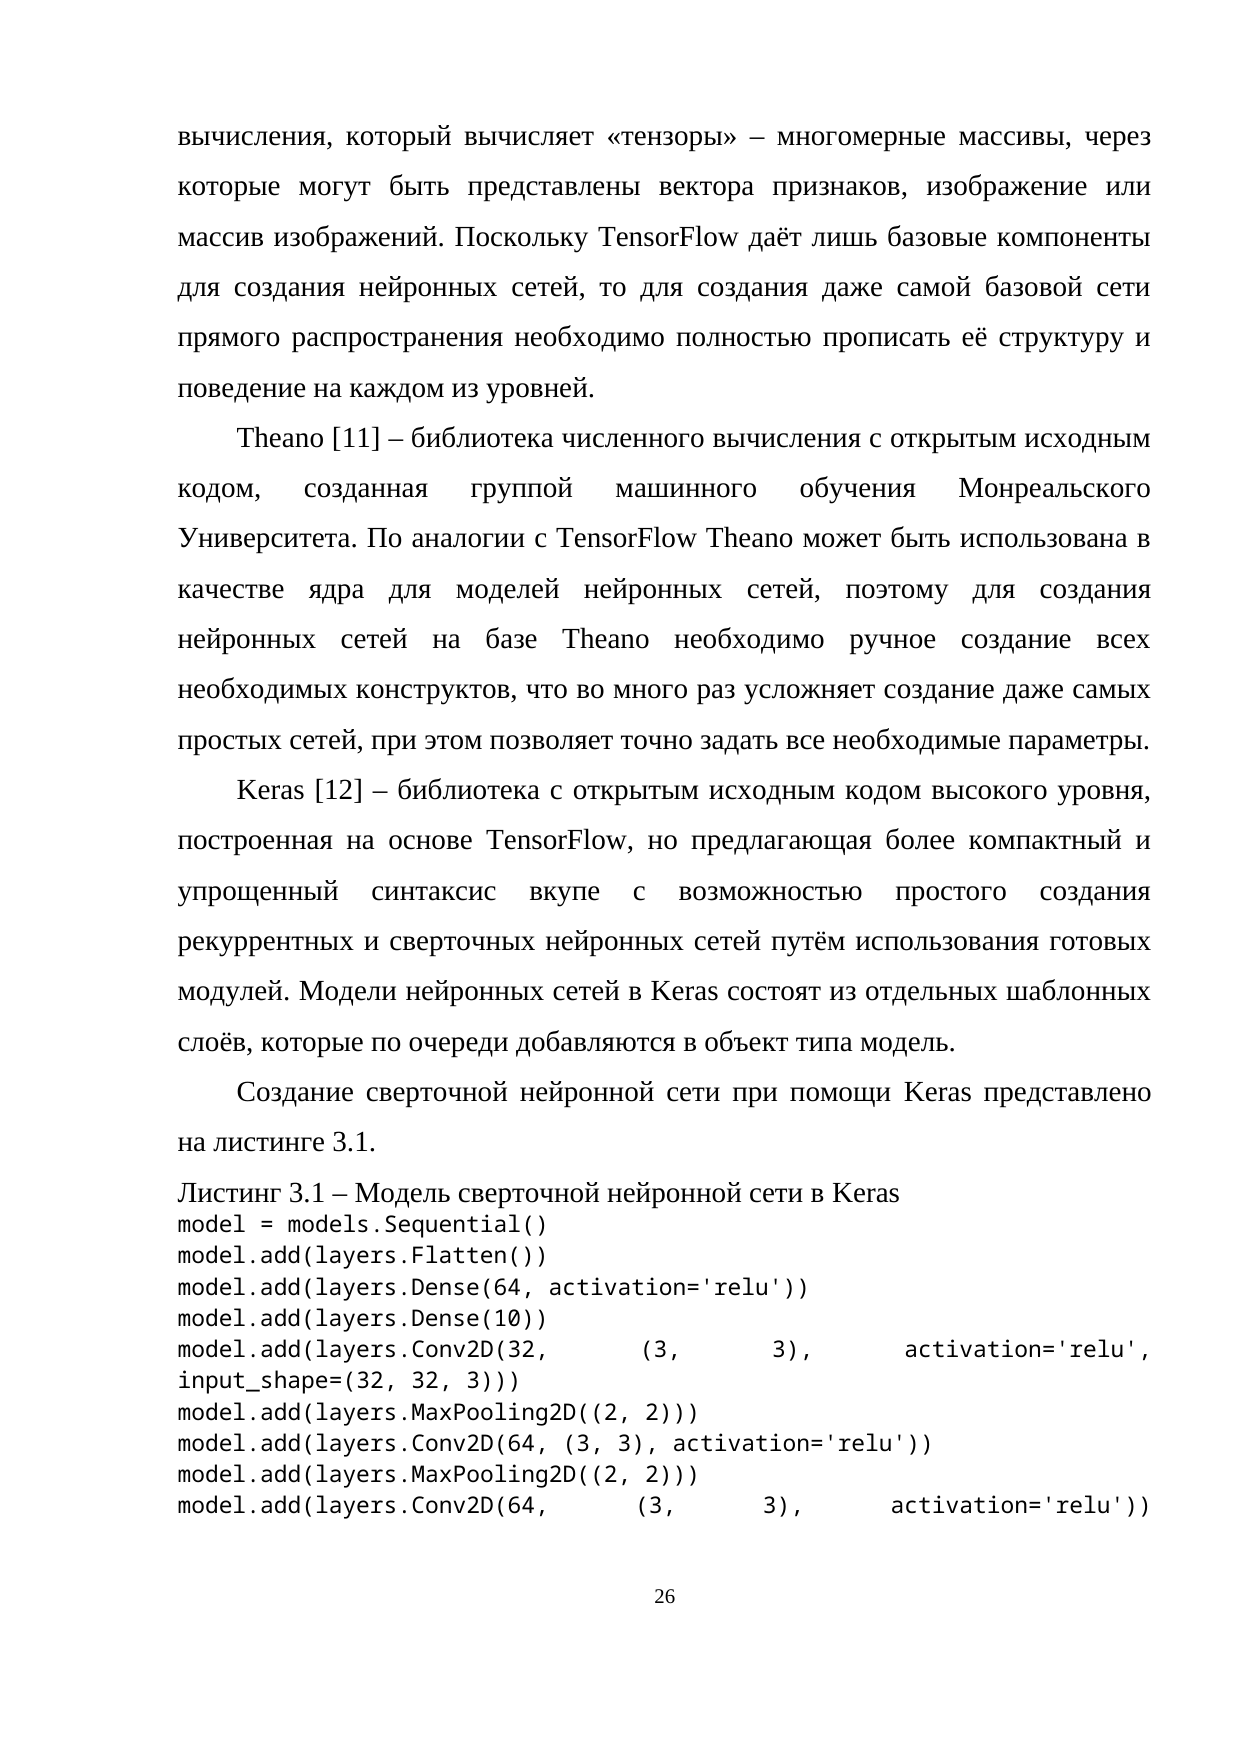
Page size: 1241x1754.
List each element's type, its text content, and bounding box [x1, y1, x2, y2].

text model.add(layers.Flatten()) [177, 1239, 1152, 1271]
text Keras [12] – библиотека с открытым исходным кодом высокого уровня, построенная на основе TensorFlow, но предлагающая более компактный и упрощенный синтаксис вкупе с возможностью простого создания рекуррентных и сверточных нейронных сетей путём использования готовых модулей. Модели нейронных сетей в Keras состоят из отдельных шаблонных слоёв, которые по очереди добавляются в объект типа модель. [177, 772, 1152, 1057]
text model.add(layers.Conv2D(32, (3, 3), activation='relu', input_shape=(32, 32, 3))) [177, 1333, 1152, 1396]
text model.add(layers.Conv2D(64, (3, 3), activation='relu')) [177, 1427, 1152, 1458]
text model.add(layers.MaxPooling2D((2, 2))) [177, 1396, 1152, 1427]
text model.add(layers.Conv2D(64, (3, 3), activation='relu')) [177, 1489, 1152, 1544]
text model.add(layers.Dense(10)) [177, 1302, 1152, 1333]
text model = models.Sequential() [177, 1208, 1152, 1239]
text Создание сверточной нейронной сети при помощи Keras представлено на листинге 3.1. [177, 1074, 1152, 1158]
text Листинг 3.1 – Модель сверточной нейронной сети в Keras [177, 1175, 1152, 1208]
text model.add(layers.Dense(64, activation='relu')) [177, 1271, 1152, 1302]
text model.add(layers.MaxPooling2D((2, 2))) [177, 1458, 1152, 1489]
text Theano [11] – библиотека численного вычисления с открытым исходным кодом, созданная группой машинного обучения Монреальского Университета. По аналогии с TensorFlow Theano может быть использована в качестве ядра для моделей нейронных сетей, поэтому для создания нейронных сетей на базе Theano необходимо ручное создание всех необходимых конструктов, что во много раз усложняет создание даже самых простых сетей, при этом позволяет точно задать все необходимые параметры. [177, 420, 1152, 755]
